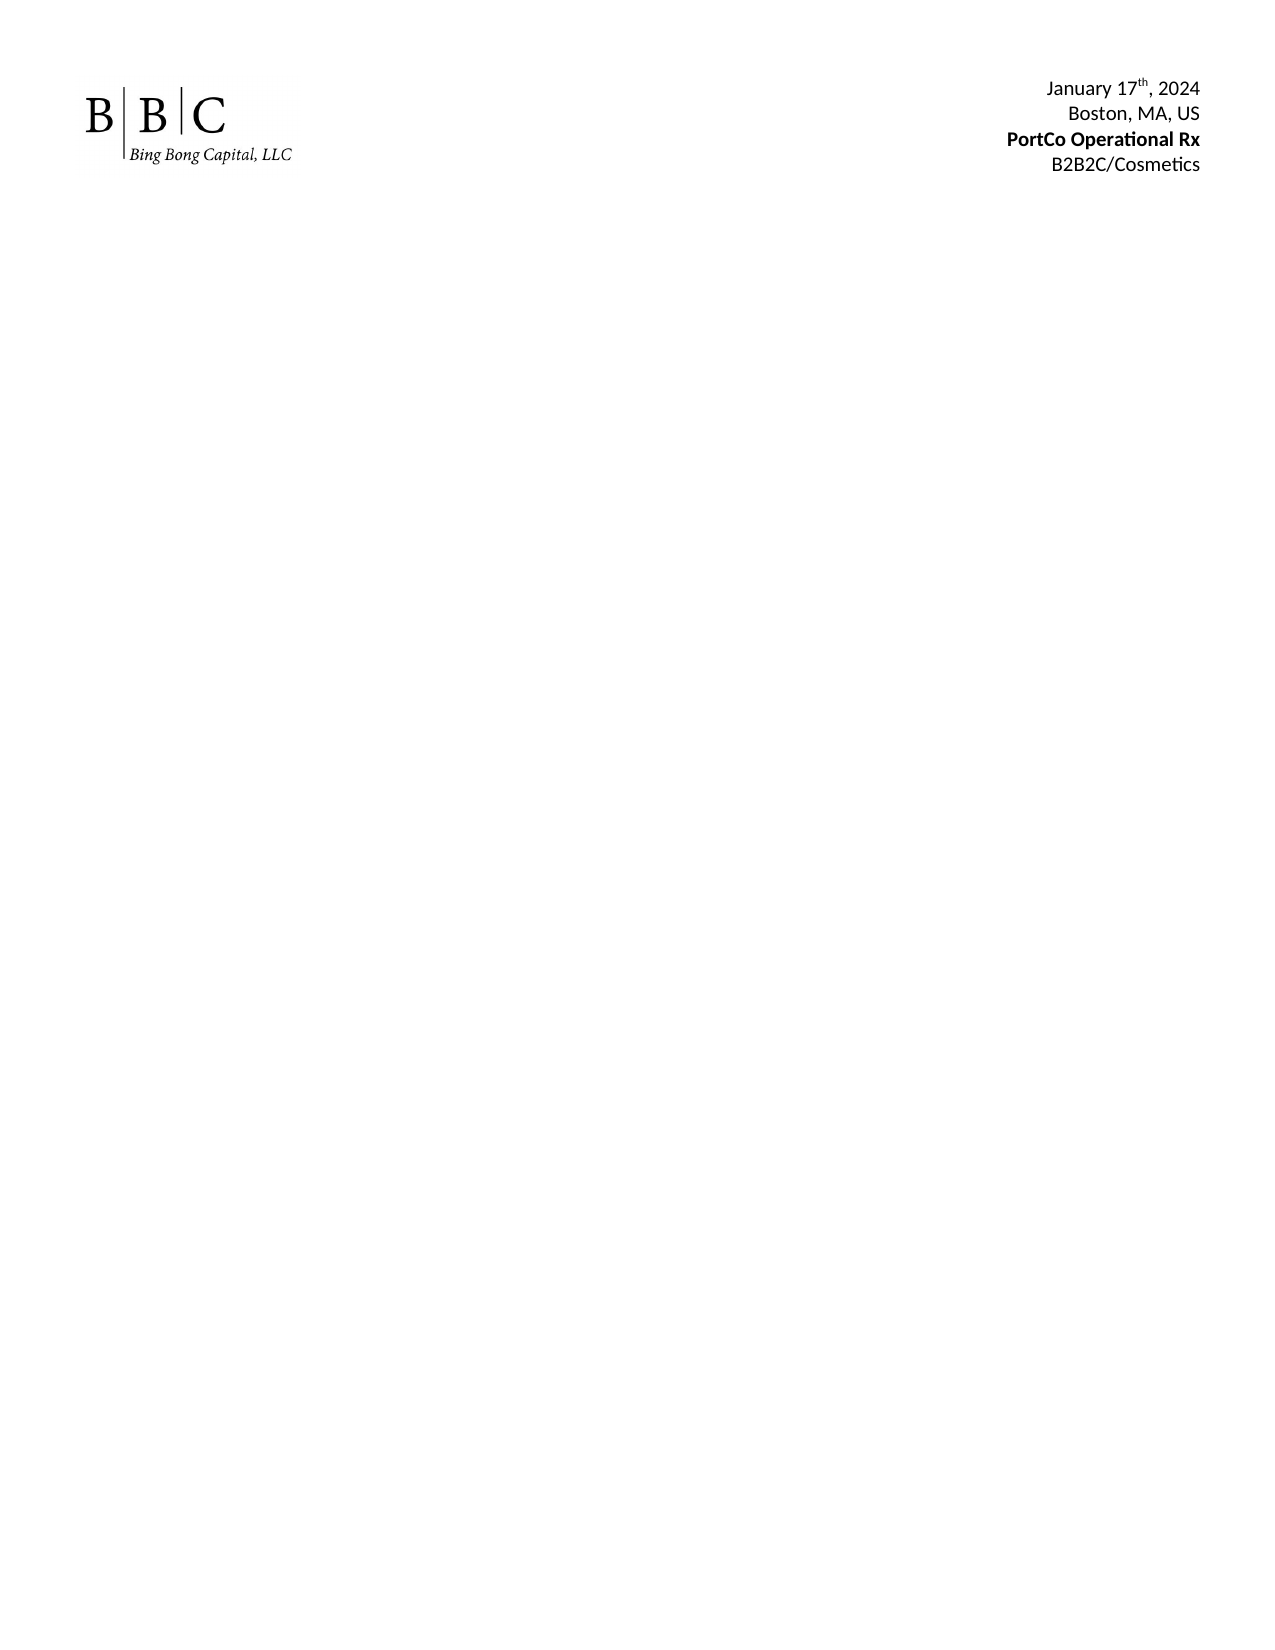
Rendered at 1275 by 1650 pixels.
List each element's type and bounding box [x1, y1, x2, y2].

picture [75, 75, 302, 178]
